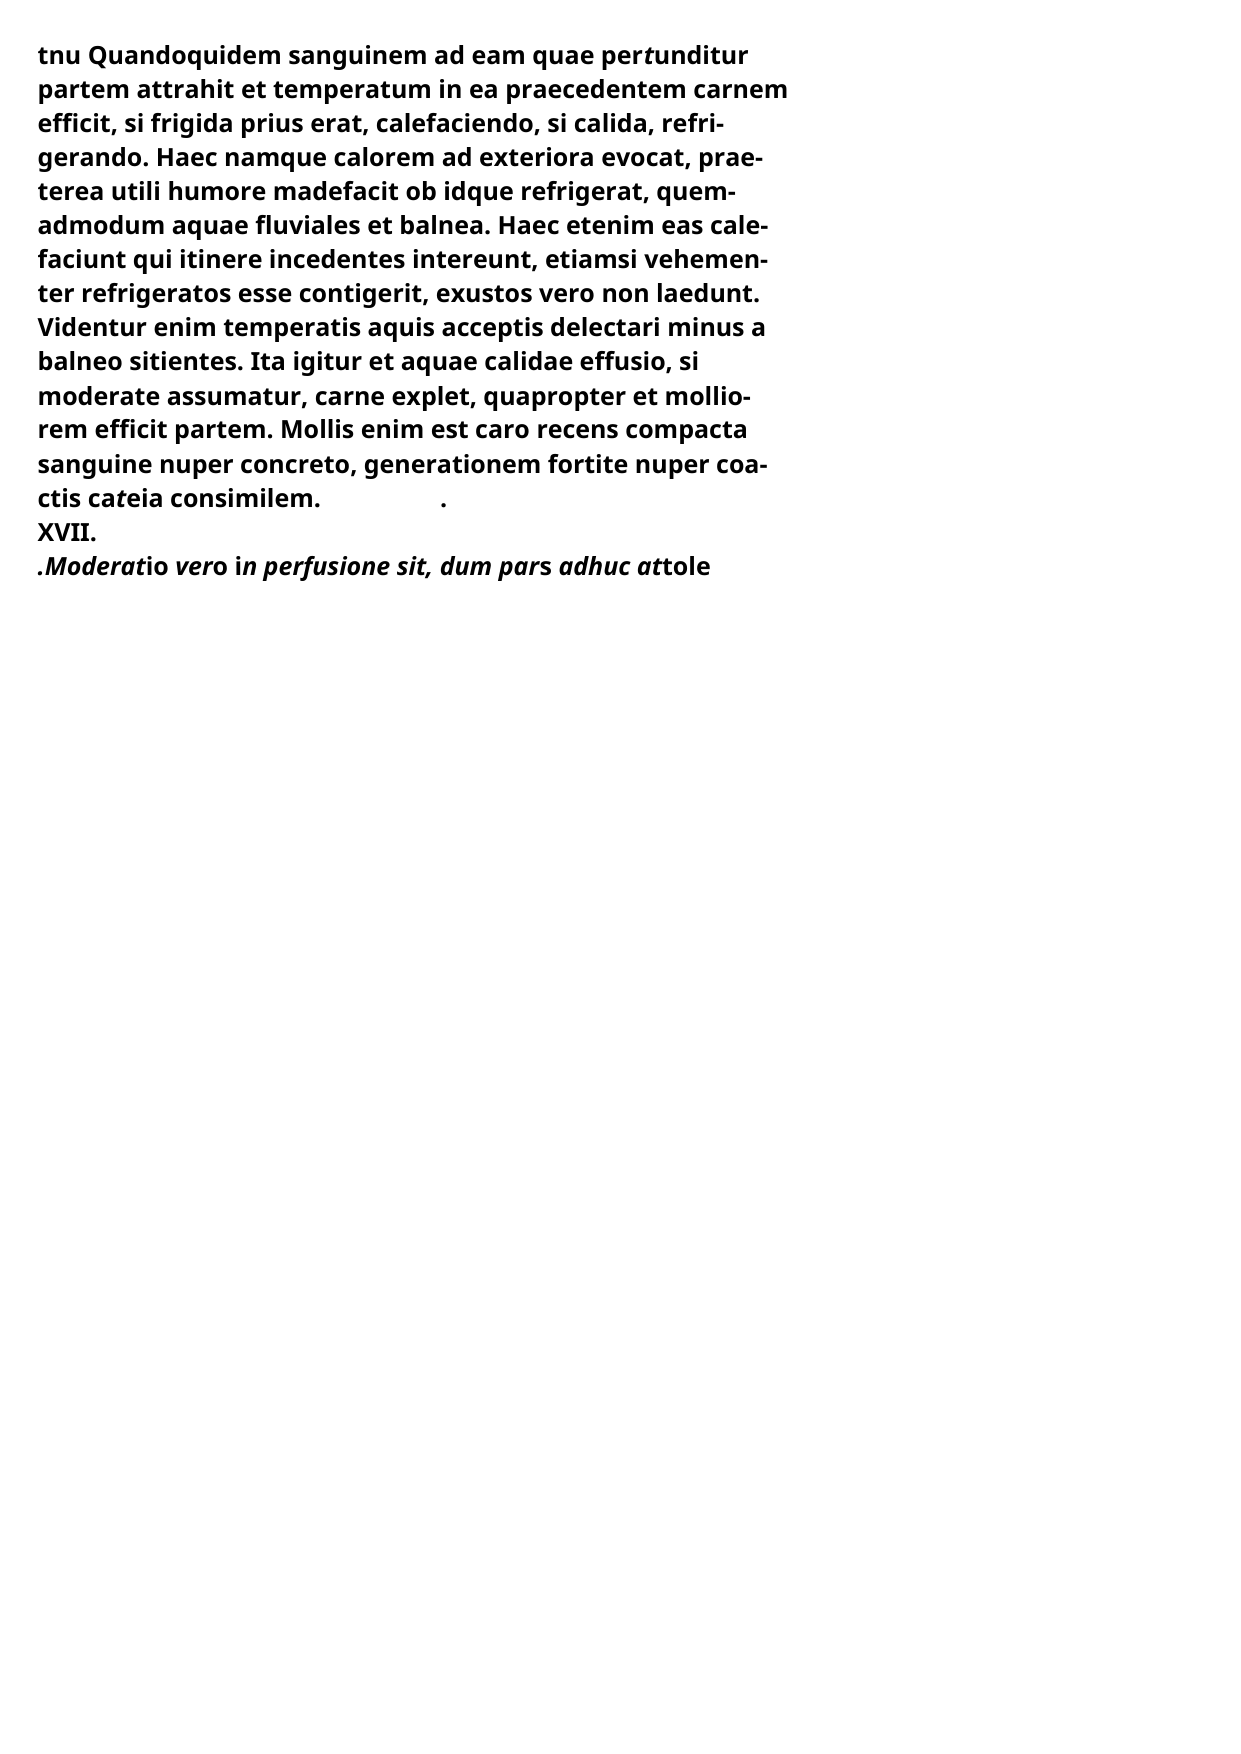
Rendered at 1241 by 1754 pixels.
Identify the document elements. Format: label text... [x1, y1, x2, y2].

text tnu Quandoquidem sanguinem ad eam quae pertunditur partem attrahit et temperatum in ea praecedentem carnem efficit, si frigida prius erat, calefaciendo, si calida, refri- gerando. Haec namque calorem ad exteriora evocat, prae- terea utili humore madefacit ob idque refrigerat, quem- admodum aquae fluviales et balnea. Haec etenim eas cale- faciunt qui itinere incedentes intereunt, etiamsi vehemen- ter refrigeratos esse contigerit, exustos vero non laedunt. Videntur enim temperatis aquis acceptis delectari minus a balneo sitientes. Ita igitur et aquae calidae effusio, si moderate assumatur, carne explet, quapropter et mollio- rem efficit partem. Mollis enim est caro recens compacta sanguine nuper concreto, generationem fortite nuper coa- ctis cateia consimilem. . [37, 37, 1203, 514]
text .Moderatio vero in perfusione sit, dum pars adhuc attole [37, 548, 1203, 582]
text XVII. [37, 514, 1203, 548]
